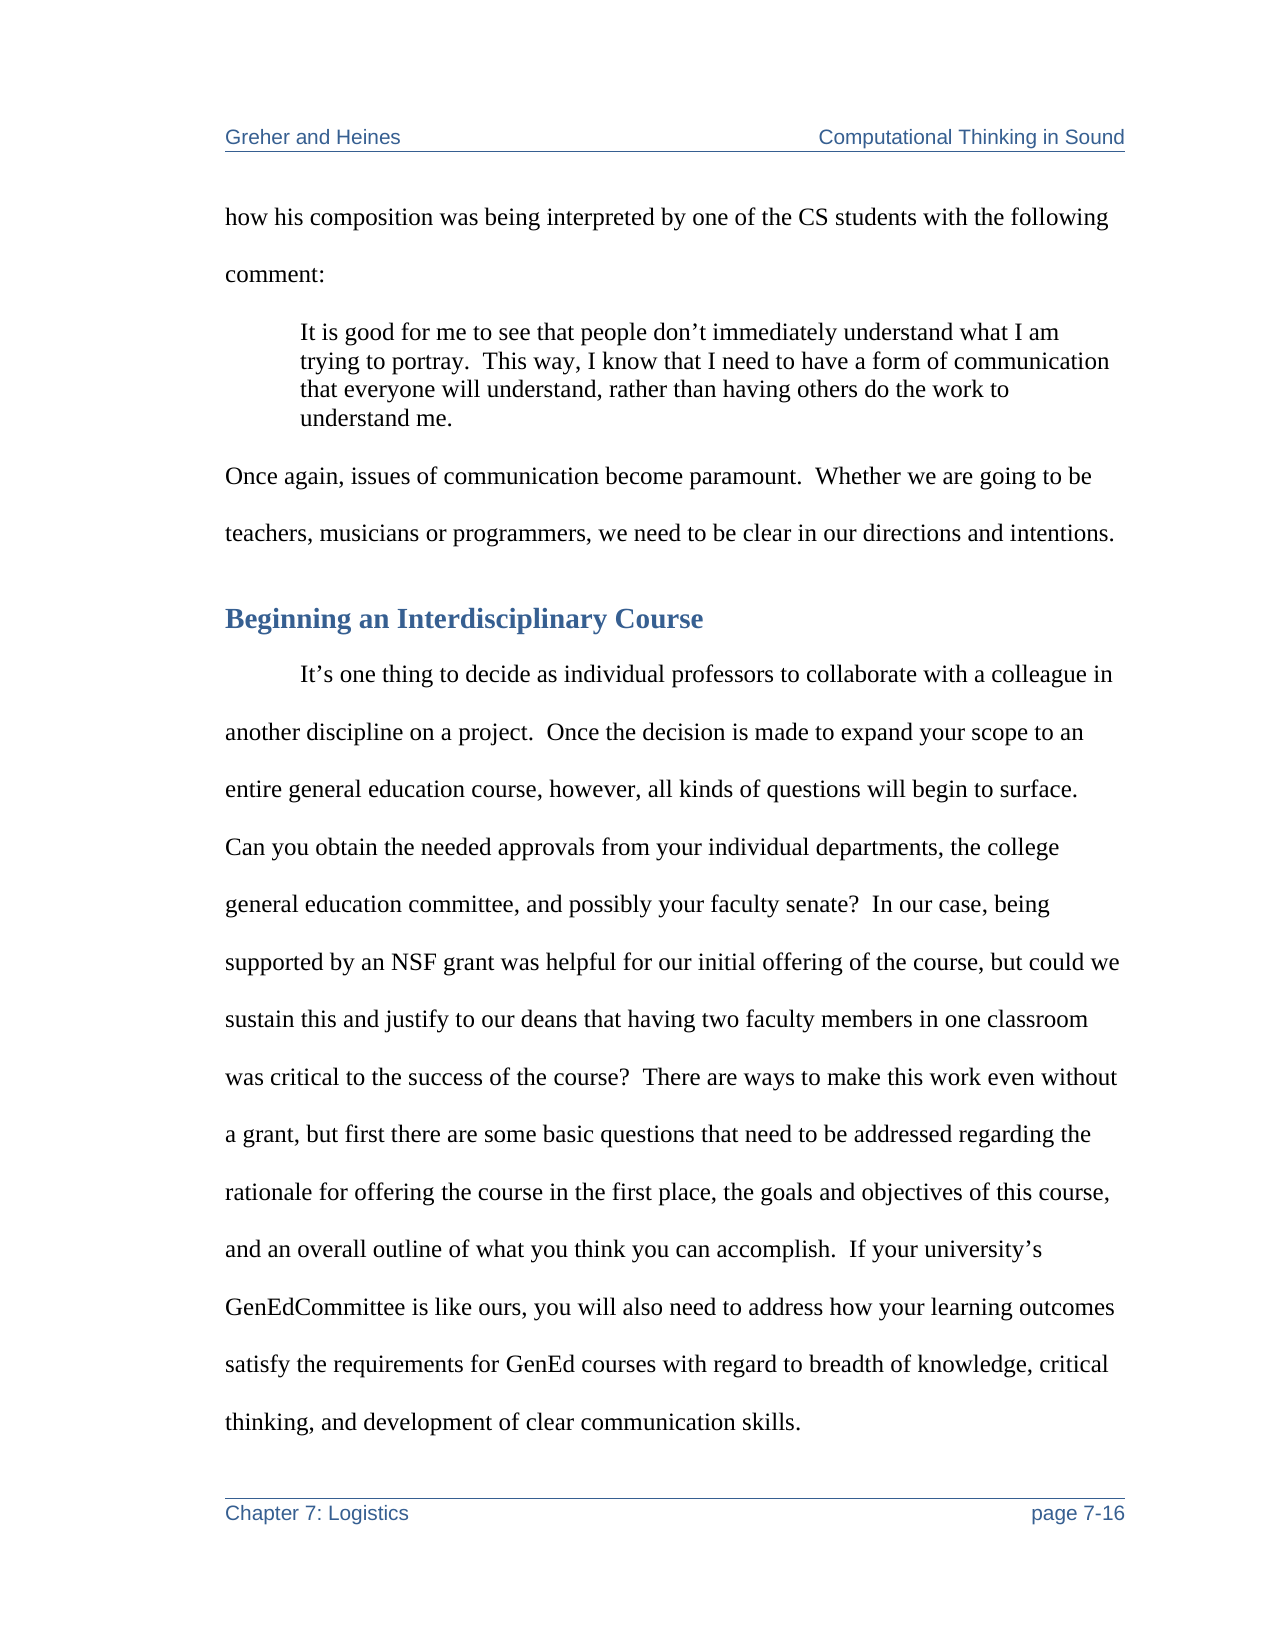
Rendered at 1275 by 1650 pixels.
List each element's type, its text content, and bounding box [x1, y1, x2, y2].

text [225, 202, 1125, 288]
text Once again, issues of communication become paramount. Whether we are going to be teachers, musicians or programmers, we need to be clear in our directions and intentions. [225, 461, 1125, 547]
text It’s one thing to decide as individual professors to collaborate with a colleague in another discipline on a project. Once the decision is made to expand your scope to an entire general education course, however, all kinds of questions will begin to surface. Can you obtain the needed approvals from your individual departments, the college general education committee, and possibly your faculty senate? In our case, being supported by an NSF grant was helpful for our initial offering of the course, but could we sustain this and justify to our deans that having two faculty members in one classroom was critical to the success of the course? There are ways to make this work even without a grant, but first there are some basic questions that need to be addressed regarding the rationale for offering the course in the first place, the goals and objectives of this course, and an overall outline of what you think you can accomplish. If your university’s GenEdCommittee is like ours, you will also need to address how your learning outcomes satisfy the requirements for GenEd courses with regard to breadth of knowledge, critical thinking, and development of clear communication skills. [225, 659, 1125, 1436]
subtitle Beginning an Interdisciplinary Course [225, 601, 1125, 634]
text It is good for me to see that people don’t immediately understand what I am trying to portray. This way, I know that I need to have a form of communication that everyone will understand, rather than having others do the work to understand me. [300, 317, 1125, 432]
